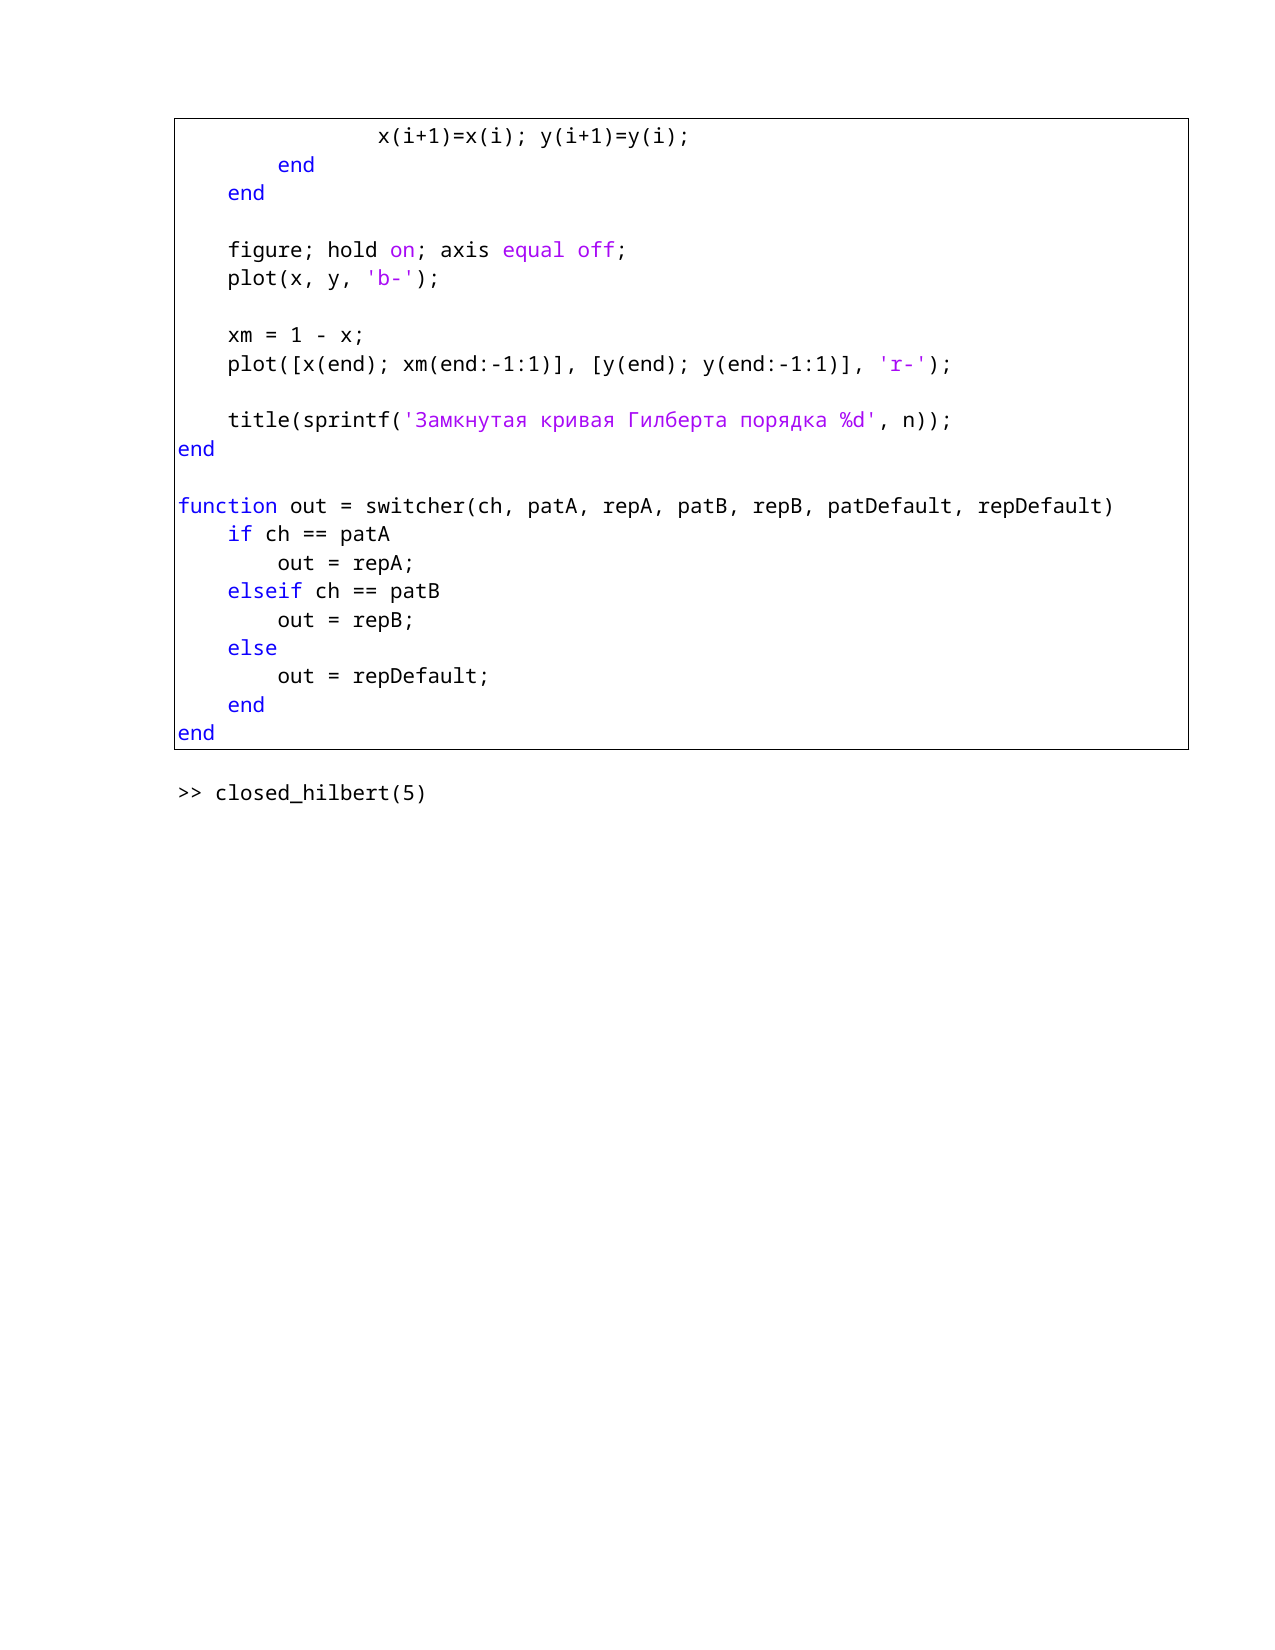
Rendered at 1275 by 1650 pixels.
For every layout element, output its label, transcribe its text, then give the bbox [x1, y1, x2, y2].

text end [177, 150, 1186, 178]
text plot([x(end); xm(end:-1:1)], [y(end); y(end:-1:1)], 'r-'); [177, 349, 1186, 377]
text plot(x, y, 'b-'); [177, 263, 1186, 292]
text >> closed_hilbert(5) [177, 778, 1186, 807]
text function out = switcher(ch, patA, repA, patB, repB, patDefault, repDefault) [177, 491, 1186, 519]
text figure; hold on; axis equal off; [177, 235, 1186, 263]
text out = repA; [177, 548, 1186, 576]
text out = repB; [177, 605, 1186, 633]
text else [177, 633, 1186, 662]
text if ch == patA [177, 519, 1186, 548]
text end [177, 690, 1186, 715]
text x(i+1)=x(i); y(i+1)=y(i); [175, 119, 1188, 150]
text elseif ch == patB [177, 576, 1186, 605]
text end [177, 434, 1186, 462]
text end [177, 178, 1186, 207]
text xm = 1 - x; [177, 320, 1186, 349]
text out = repDefault; [177, 662, 1186, 690]
text title(sprintf('Замкнутая кривая Гилберта порядка %d', n)); [177, 406, 1186, 434]
text end [175, 715, 1188, 749]
